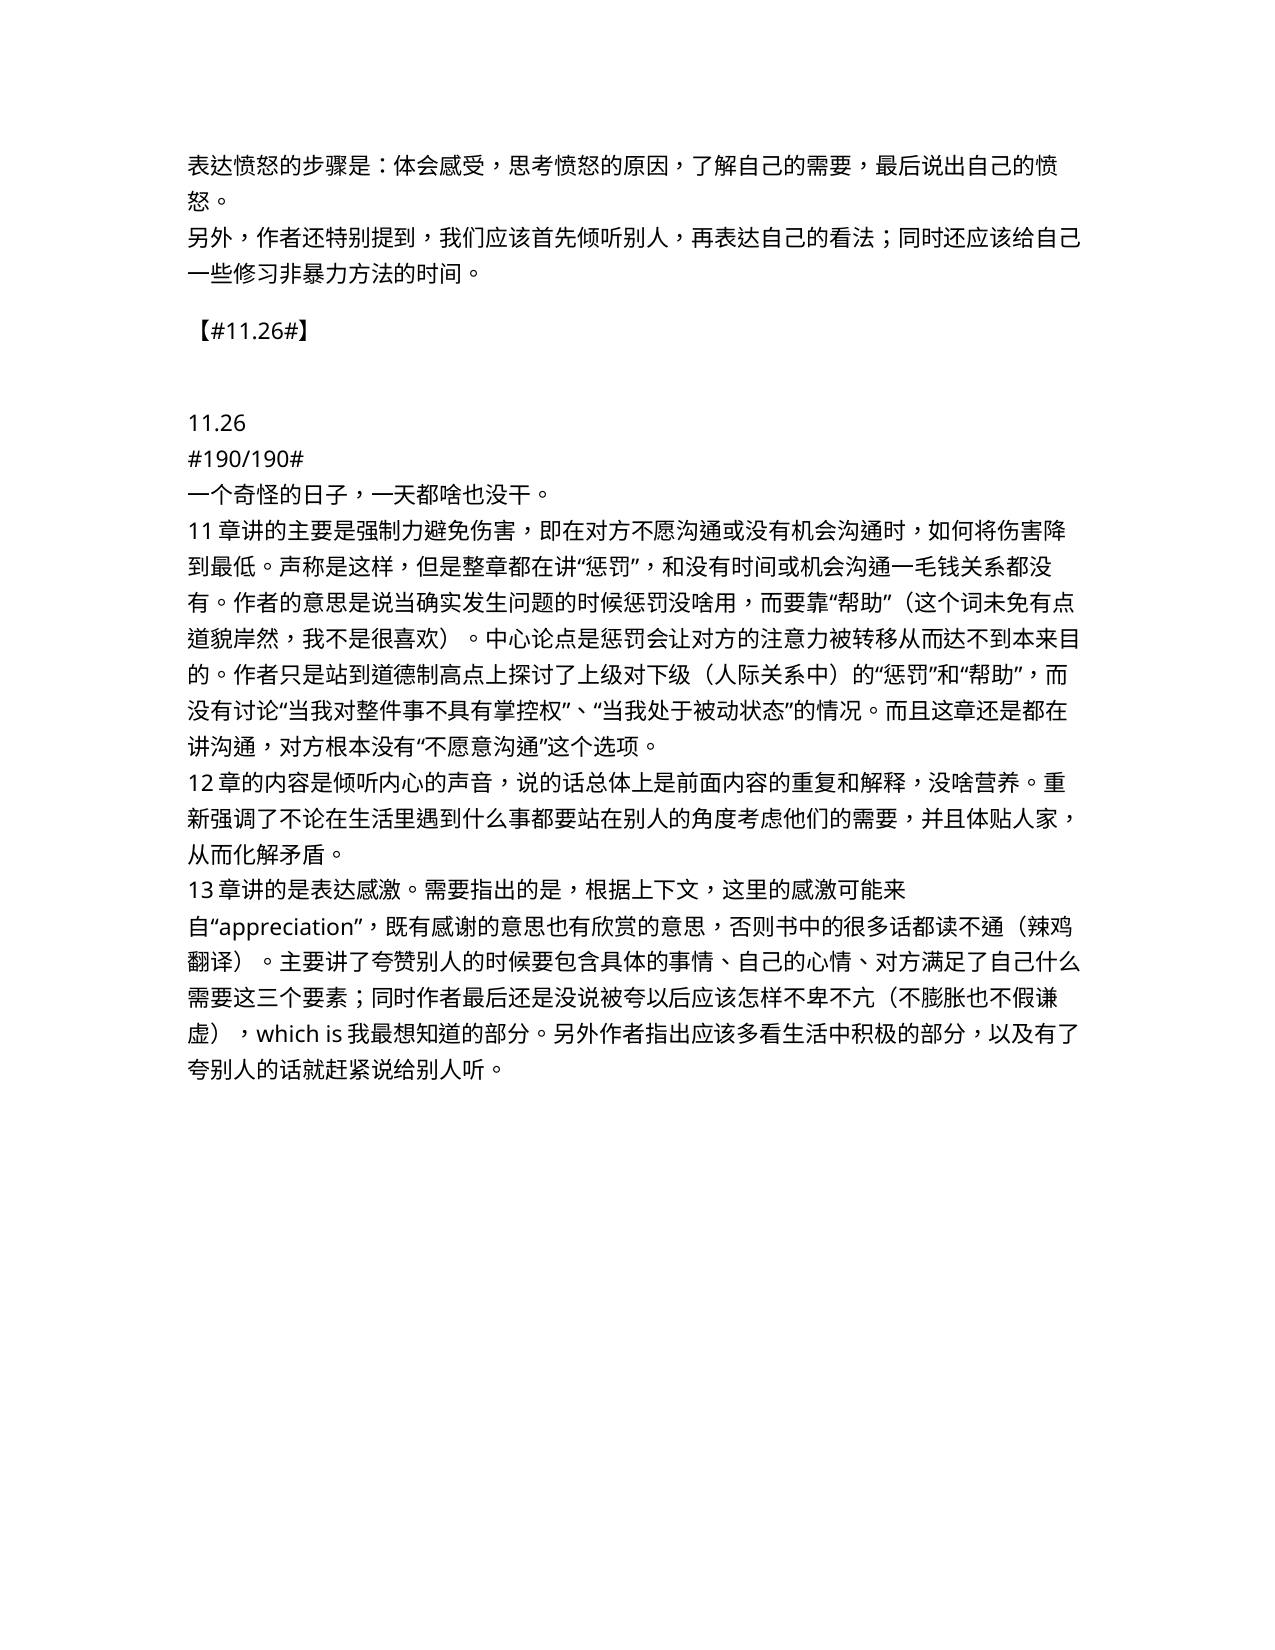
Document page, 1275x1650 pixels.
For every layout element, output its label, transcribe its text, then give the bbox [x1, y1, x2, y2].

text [187, 150, 1087, 289]
text 11.26 #190/190# 一个奇怪的日子，一天都啥也没干。 11章讲的主要是强制力避免伤害，即在对方不愿沟通或没有机会沟通时，如何将伤害降到最低。声称是这样，但是整章都在讲“惩罚”，和没有时间或机会沟通一毛钱关系都没有。作者的意思是说当确实发生问题的时候惩罚没啥用，而要靠“帮助”（这个词未免有点道貌岸然，我不是很喜欢）。中心论点是惩罚会让对方的注意力被转移从而达不到本来目的。作者只是站到道德制高点上探讨了上级对下级（人际关系中）的“惩罚”和“帮助”，而没有讨论“当我对整件事不具有掌控权”、“当我处于被动状态”的情况。而且这章还是都在讲沟通，对方根本没有“不愿意沟通”这个选项。 12章的内容是倾听内心的声音，说的话总体上是前面内容的重复和解释，没啥营养。重新强调了不论在生活里遇到什么事都要站在别人的角度考虑他们的需要，并且体贴人家，从而化解矛盾。 13章讲的是表达感激。需要指出的是，根据上下文，这里的感激可能来自“appreciation”，既有感谢的意思也有欣赏的意思，否则书中的很多话都读不通（辣鸡翻译）。主要讲了夸赞别人的时候要包含具体的事情、自己的心情、对方满足了自己什么需要这三个要素；同时作者最后还是没说被夸以后应该怎样不卑不亢（不膨胀也不假谦虚），which is我最想知道的部分。另外作者指出应该多看生活中积极的部分，以及有了夸别人的话就赶紧说给别人听。 [187, 371, 1087, 1085]
text 【#11.26#】 [187, 314, 1087, 346]
